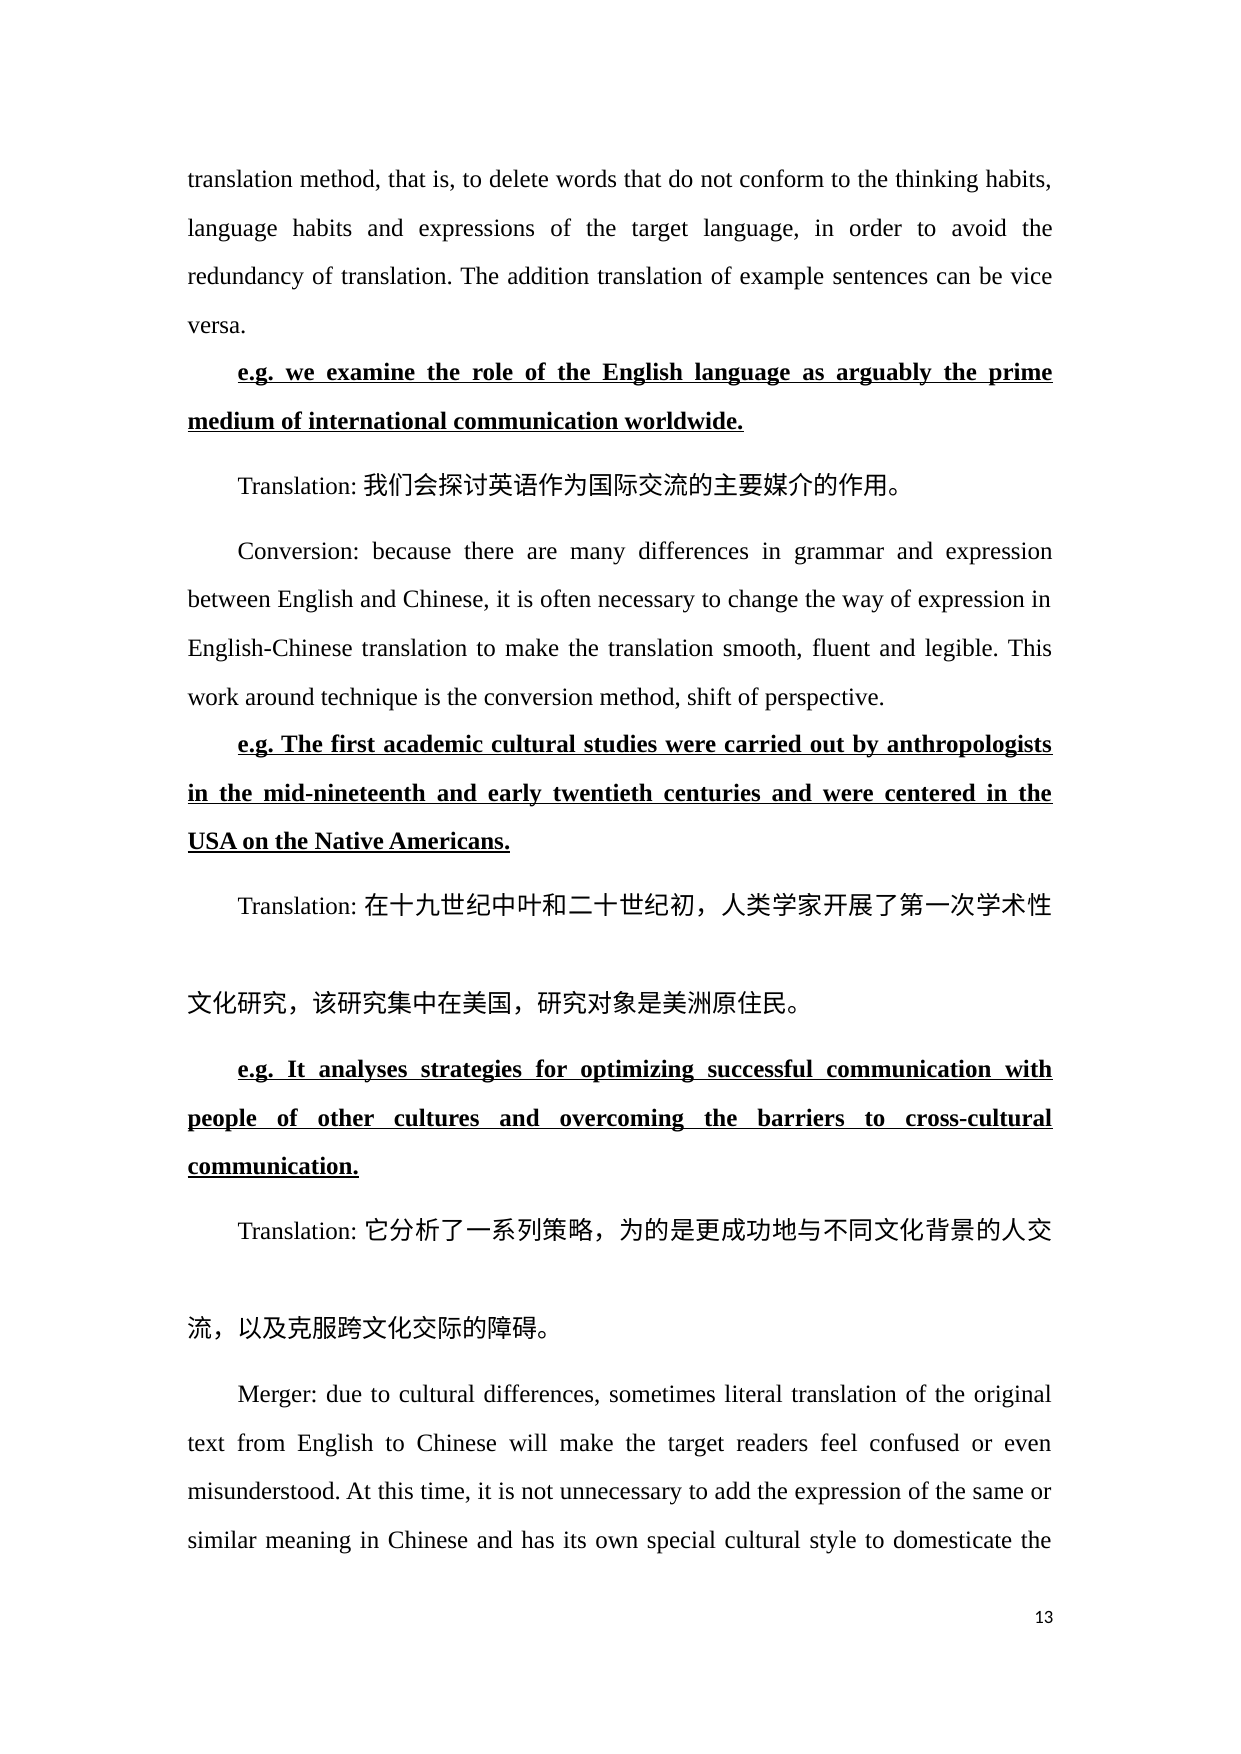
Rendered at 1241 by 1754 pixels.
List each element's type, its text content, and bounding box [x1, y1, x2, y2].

text Translation: 我们会探讨英语作为国际交流的主要媒介的作用。 [187, 451, 1053, 516]
text Conversion: because there are many differences in grammar and expression between English and Chinese, it is often necessary to change the way of expression in English-Chinese translation to make the translation smooth, fluent and legible. This work around technique is the conversion method, shift of perspective. [187, 534, 1053, 713]
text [187, 1377, 1053, 1556]
text Translation: 它分析了一系列策略，为的是更成功地与不同文化背景的人交流，以及克服跨文化交际的障碍。 [187, 1196, 1053, 1359]
text e.g. we examine the role of the English language as arguably the prime medium of international communication worldwide. [187, 355, 1053, 436]
text e.g. The first academic cultural studies were carried out by anthropologists in the mid-nineteenth and early twentieth centuries and were centered in the USA on the Native Americans. [187, 727, 1053, 803]
text e.g. It analyses strategies for optimizing successful communication with people of other cultures and overcoming the barriers to cross-cultural communication. [187, 1129, 1053, 1182]
text e.g. It analyses strategies for optimizing successful communication with people of other cultures and overcoming the barriers to cross-cultural communication. [187, 1052, 1053, 1128]
text Translation: 在十九世纪中叶和二十世纪初，人类学家开展了第一次学术性文化研究，该研究集中在美国，研究对象是美洲原住民。 [187, 871, 1053, 1034]
text e.g. The first academic cultural studies were carried out by anthropologists in the mid-nineteenth and early twentieth centuries and were centered in the USA on the Native Americans. [187, 804, 1053, 857]
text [187, 162, 1053, 341]
